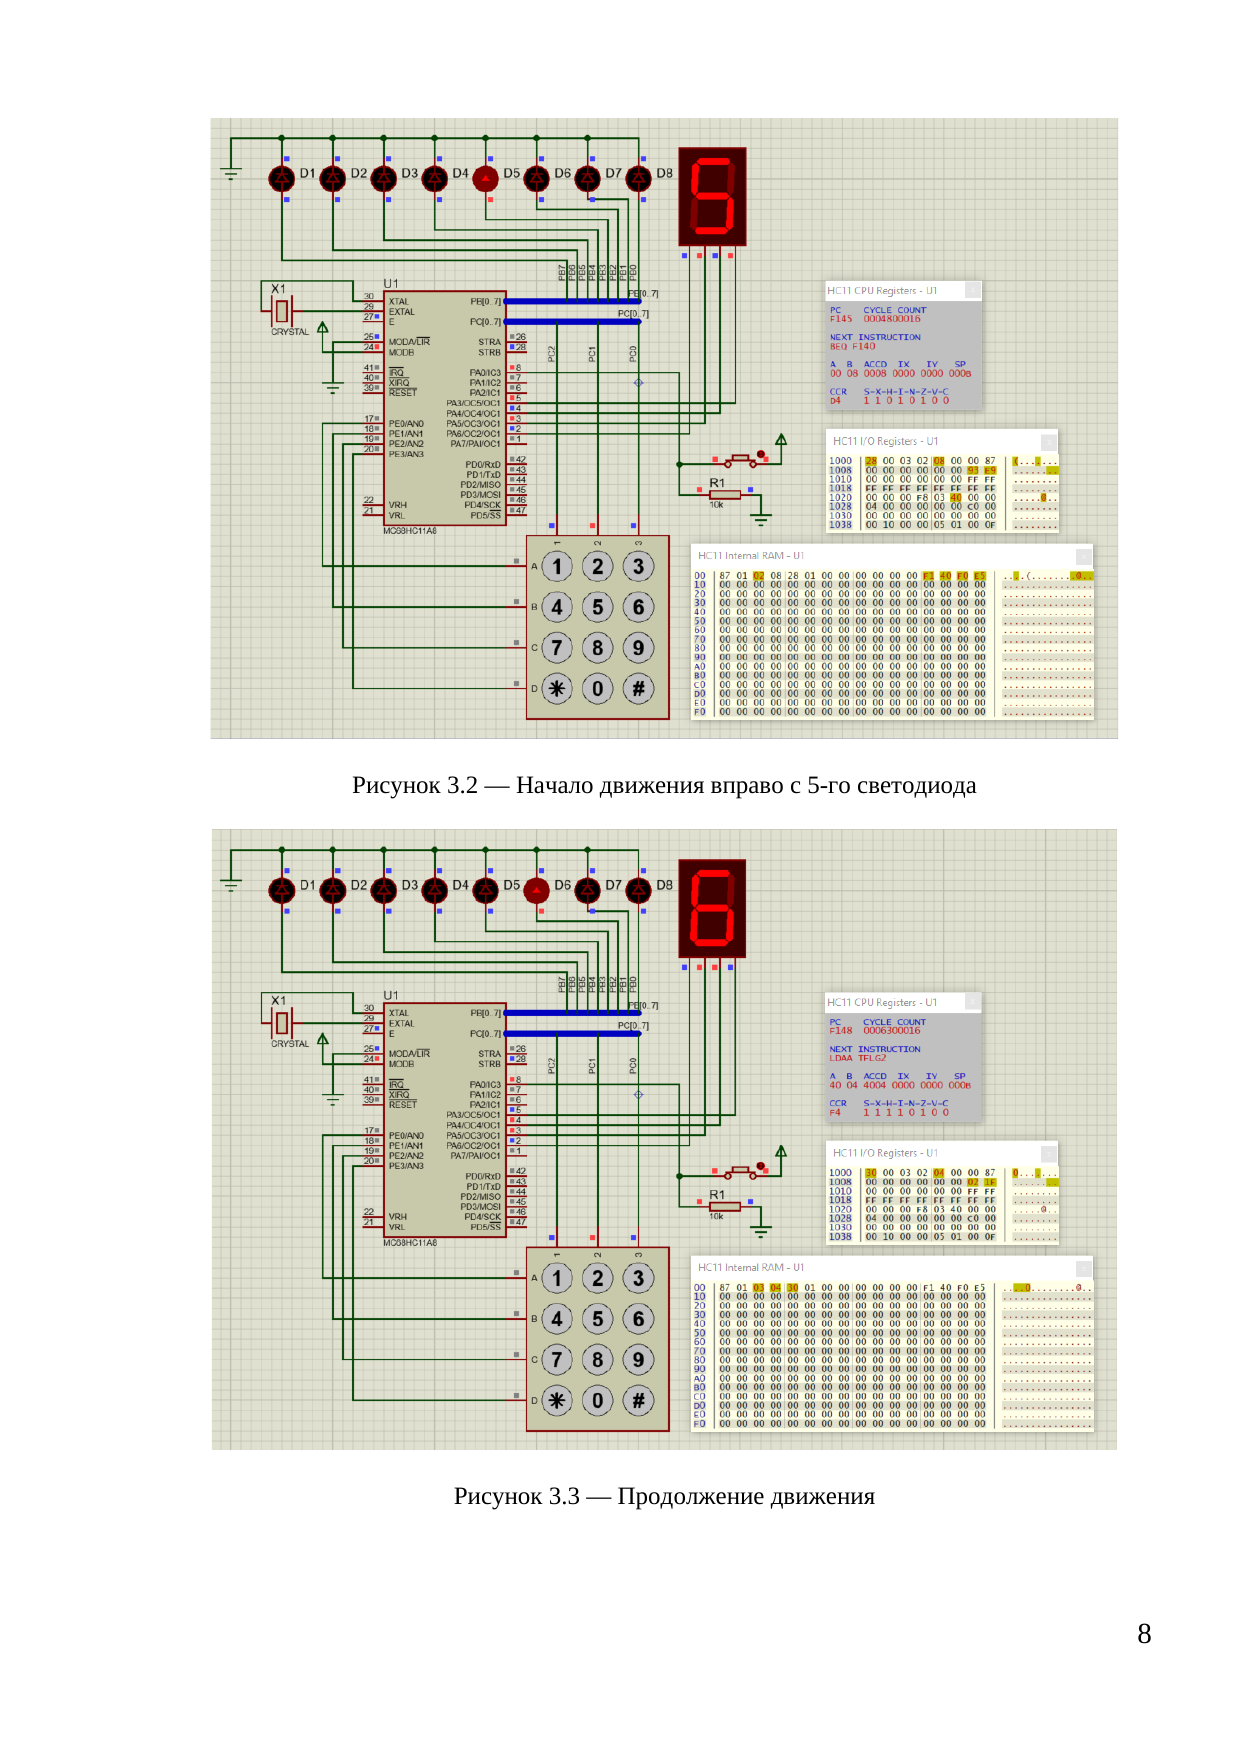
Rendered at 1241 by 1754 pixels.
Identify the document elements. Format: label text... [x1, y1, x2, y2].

subtitle Начало движения вправо с 5-го светодиода [177, 770, 1152, 799]
picture [210, 118, 1119, 739]
picture [211, 829, 1117, 1450]
subtitle Продолжение движения [177, 1481, 1152, 1510]
